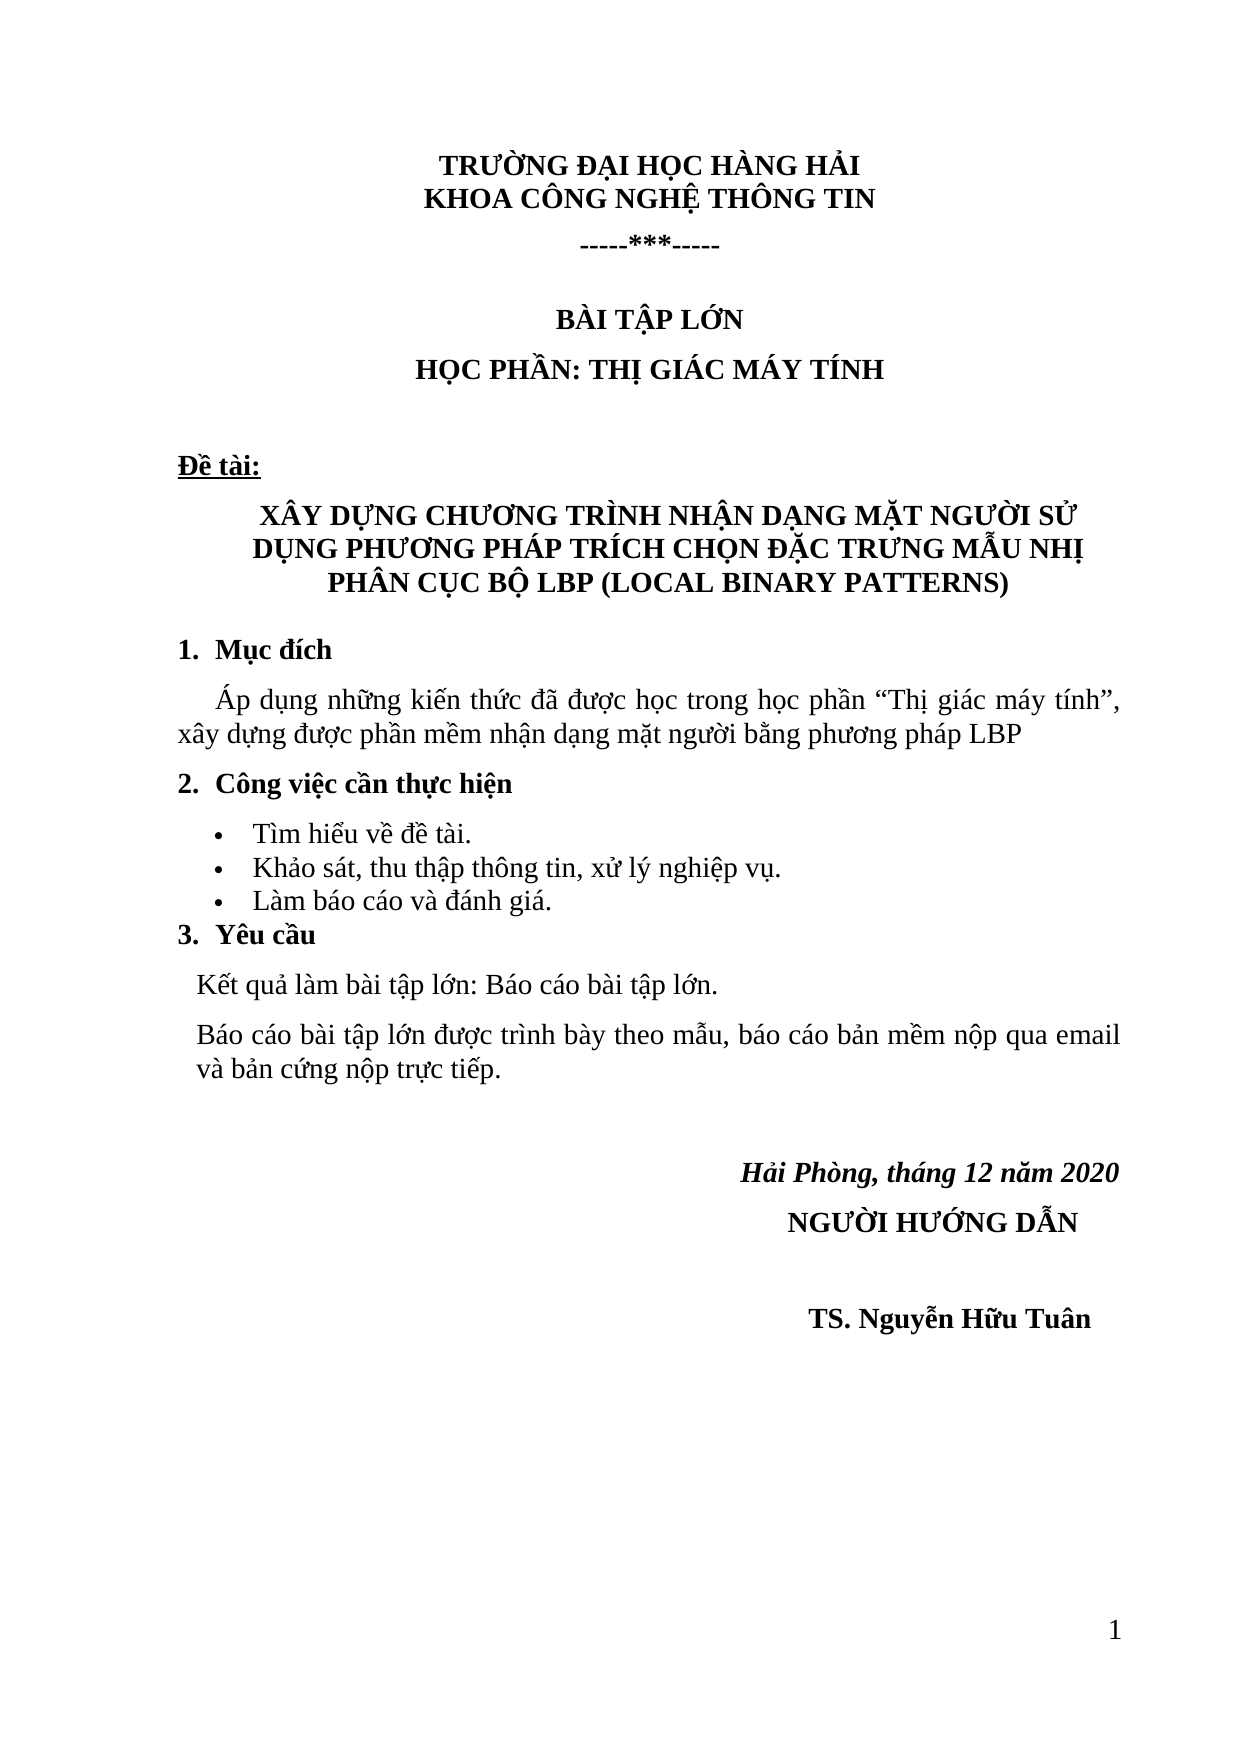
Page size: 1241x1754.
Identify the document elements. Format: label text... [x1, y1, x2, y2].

text HỌC PHẦN: THỊ GIÁC MÁY TÍNH [177, 352, 1122, 386]
list Tìm hiểu về đề tài. [215, 816, 1122, 850]
text Hải Phòng, tháng 12 năm 2020 [177, 1155, 1122, 1188]
list Công việc cần thực hiện [177, 766, 1122, 800]
text Kết quả làm bài tập lớn: Báo cáo bài tập lớn. [196, 967, 1122, 1001]
text TRƯỜNG ĐẠI HỌC HÀNG HẢI [177, 148, 1122, 181]
list Yêu cầu [177, 917, 1122, 951]
text BÀI TẬP LỚN [177, 302, 1122, 336]
text TS. Nguyễn Hữu Tuân [702, 1301, 1122, 1334]
text NGƯỜI HƯỚNG DẪN [177, 1205, 1078, 1239]
list Làm báo cáo và đánh giá. [215, 883, 1122, 917]
text Đề tài: [177, 448, 1122, 481]
text KHOA CÔNG NGHỆ THÔNG TIN [177, 181, 1122, 215]
text Áp dụng những kiến thức đã được học trong học phần “Thị giác máy tính”, xây dựng được phần mềm nhận dạng mặt người bằng phương pháp LBP [177, 682, 1122, 749]
list Mục đích [177, 632, 1122, 666]
list Khảo sát, thu thập thông tin, xử lý nghiệp vụ. [215, 850, 1122, 883]
text -----***----- [177, 227, 1122, 261]
text Báo cáo bài tập lớn được trình bày theo mẫu, báo cáo bản mềm nộp qua email và bản cứng nộp trực tiếp. [196, 1017, 1122, 1084]
list XÂY DỰNG CHƯƠNG TRÌNH NHẬN DẠNG MẶT NGƯỜI SỬ DỤNG PHƯƠNG PHÁP TRÍCH CHỌN ĐẶC TRƯNG MẪU NHỊ PHÂN CỤC BỘ LBP (LOCAL BINARY PATTERNS) [215, 498, 1122, 599]
